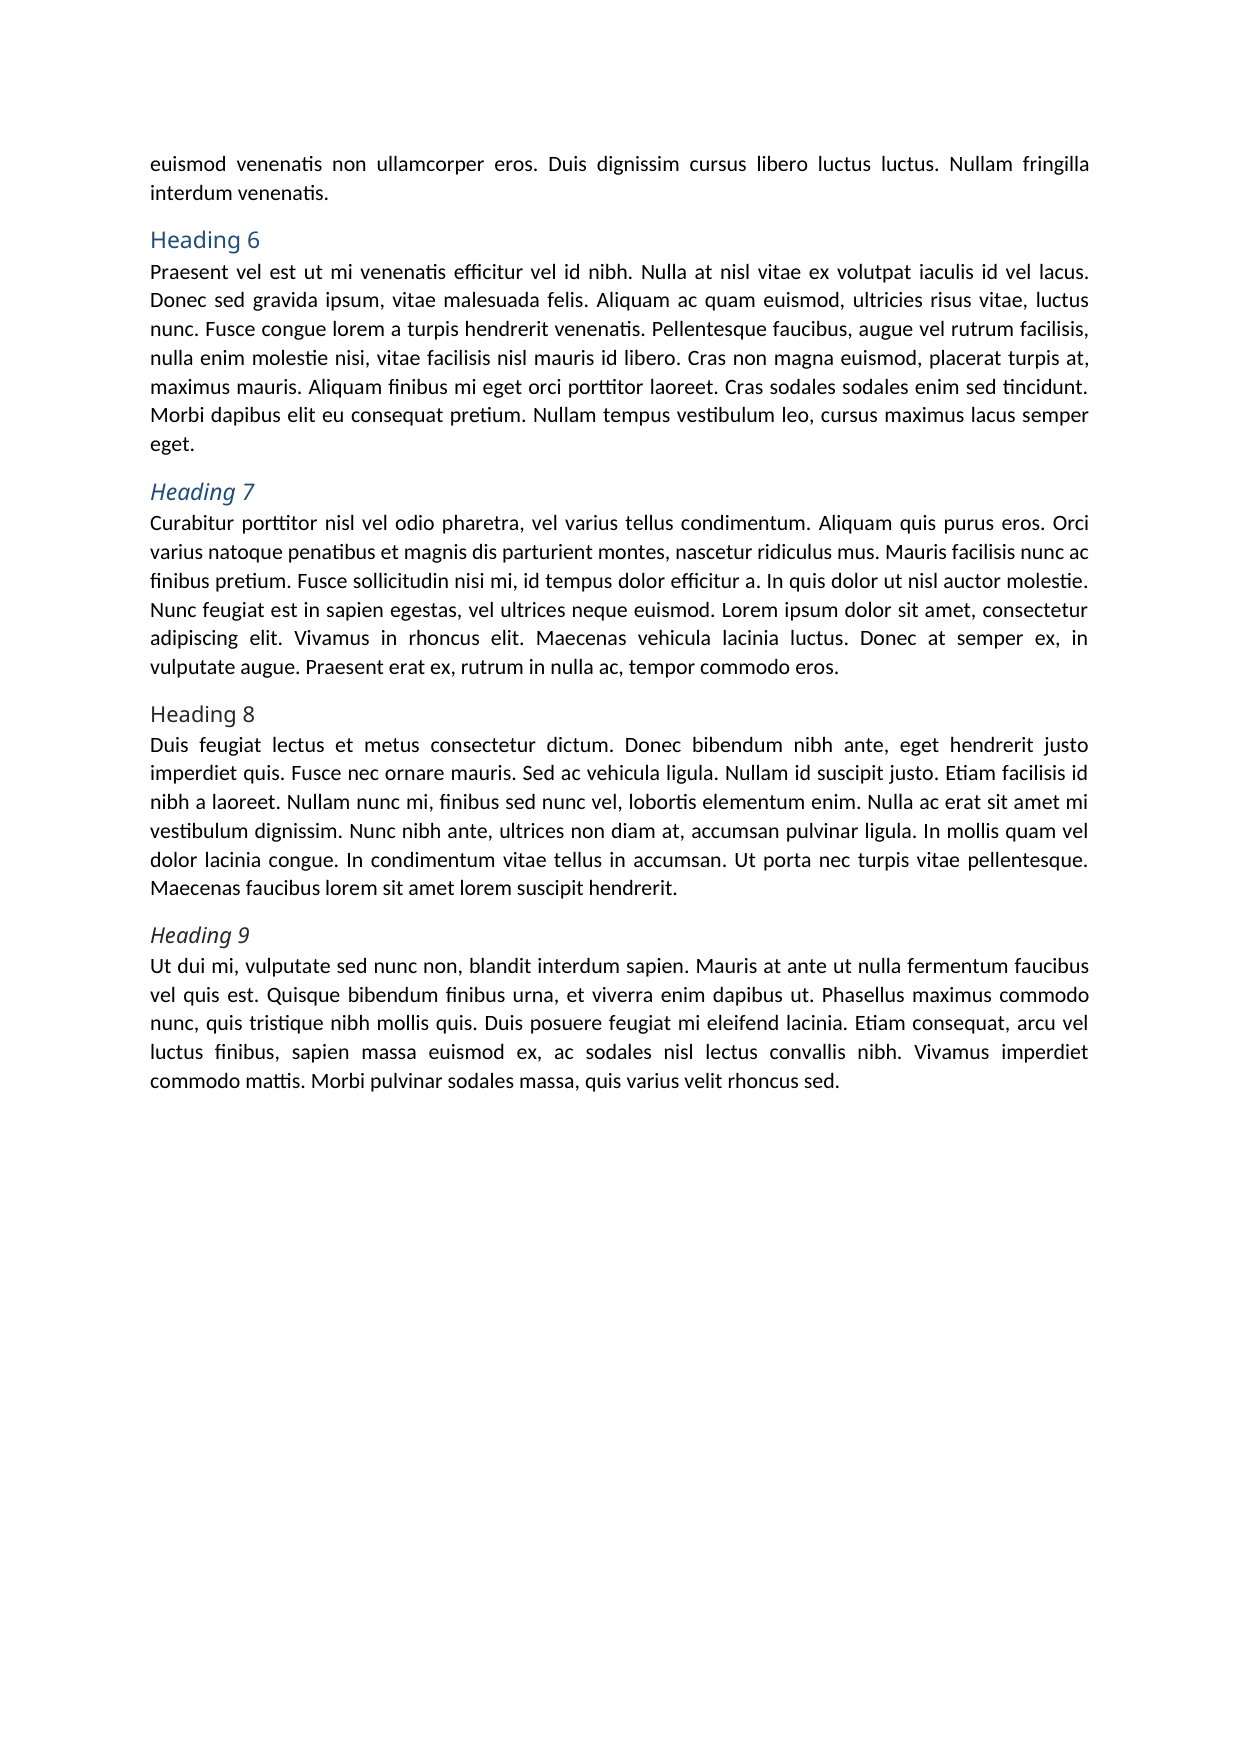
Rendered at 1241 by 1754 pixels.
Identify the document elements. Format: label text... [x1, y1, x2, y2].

subtitle Heading 7 [150, 476, 1090, 507]
text Praesent vel est ut mi venenatis efficitur vel id nibh. Nulla at nisl vitae ex volutpat iaculis id vel lacus. Donec sed gravida ipsum, vitae malesuada felis. Aliquam ac quam euismod, ultricies risus vitae, luctus nunc. Fusce congue lorem a turpis hendrerit venenatis. Pellentesque faucibus, augue vel rutrum facilisis, nulla enim molestie nisi, vitae facilisis nisl mauris id libero. Cras non magna euismod, placerat turpis at, maximus mauris. Aliquam finibus mi eget orci porttitor laoreet. Cras sodales sodales enim sed tincidunt. Morbi dapibus elit eu consequat pretium. Nullam tempus vestibulum leo, cursus maximus lacus semper eget. [150, 258, 1090, 457]
subtitle Heading 6 [150, 224, 1090, 255]
text Duis feugiat lectus et metus consectetur dictum. Donec bibendum nibh ante, eget hendrerit justo imperdiet quis. Fusce nec ornare mauris. Sed ac vehicula ligula. Nullam id suscipit justo. Etiam facilisis id nibh a laoreet. Nullam nunc mi, finibus sed nunc vel, lobortis elementum enim. Nulla ac erat sit amet mi vestibulum dignissim. Nunc nibh ante, ultrices non diam at, accumsan pulvinar ligula. In mollis quam vel dolor lacinia congue. In condimentum vitae tellus in accumsan. Ut porta nec turpis vitae pellentesque. Maecenas faucibus lorem sit amet lorem suscipit hendrerit. [150, 731, 1090, 901]
text Curabitur porttitor nisl vel odio pharetra, vel varius tellus condimentum. Aliquam quis purus eros. Orci varius natoque penatibus et magnis dis parturient montes, nascetur ridiculus mus. Mauris facilisis nunc ac finibus pretium. Fusce sollicitudin nisi mi, id tempus dolor efficitur a. In quis dolor ut nisl auctor molestie. Nunc feugiat est in sapien egestas, vel ultrices neque euismod. Lorem ipsum dolor sit amet, consectetur adipiscing elit. Vivamus in rhoncus elit. Maecenas vehicula lacinia luctus. Donec at semper ex, in vulputate augue. Praesent erat ex, rutrum in nulla ac, tempor commodo eros. [150, 509, 1090, 680]
text Ut dui mi, vulputate sed nunc non, blandit interdum sapien. Mauris at ante ut nulla fermentum faucibus vel quis est. Quisque bibendum finibus urna, et viverra enim dapibus ut. Phasellus maximus commodo nunc, quis tristique nibh mollis quis. Duis posuere feugiat mi eleifend lacinia. Etiam consequat, arcu vel luctus finibus, sapien massa euismod ex, ac sodales nisl lectus convallis nibh. Vivamus imperdiet commodo mattis. Morbi pulvinar sodales massa, quis varius velit rhoncus sed. [150, 952, 1090, 1094]
subtitle Heading 8 [150, 699, 1090, 728]
subtitle Heading 9 [150, 920, 1090, 950]
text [150, 150, 1090, 205]
